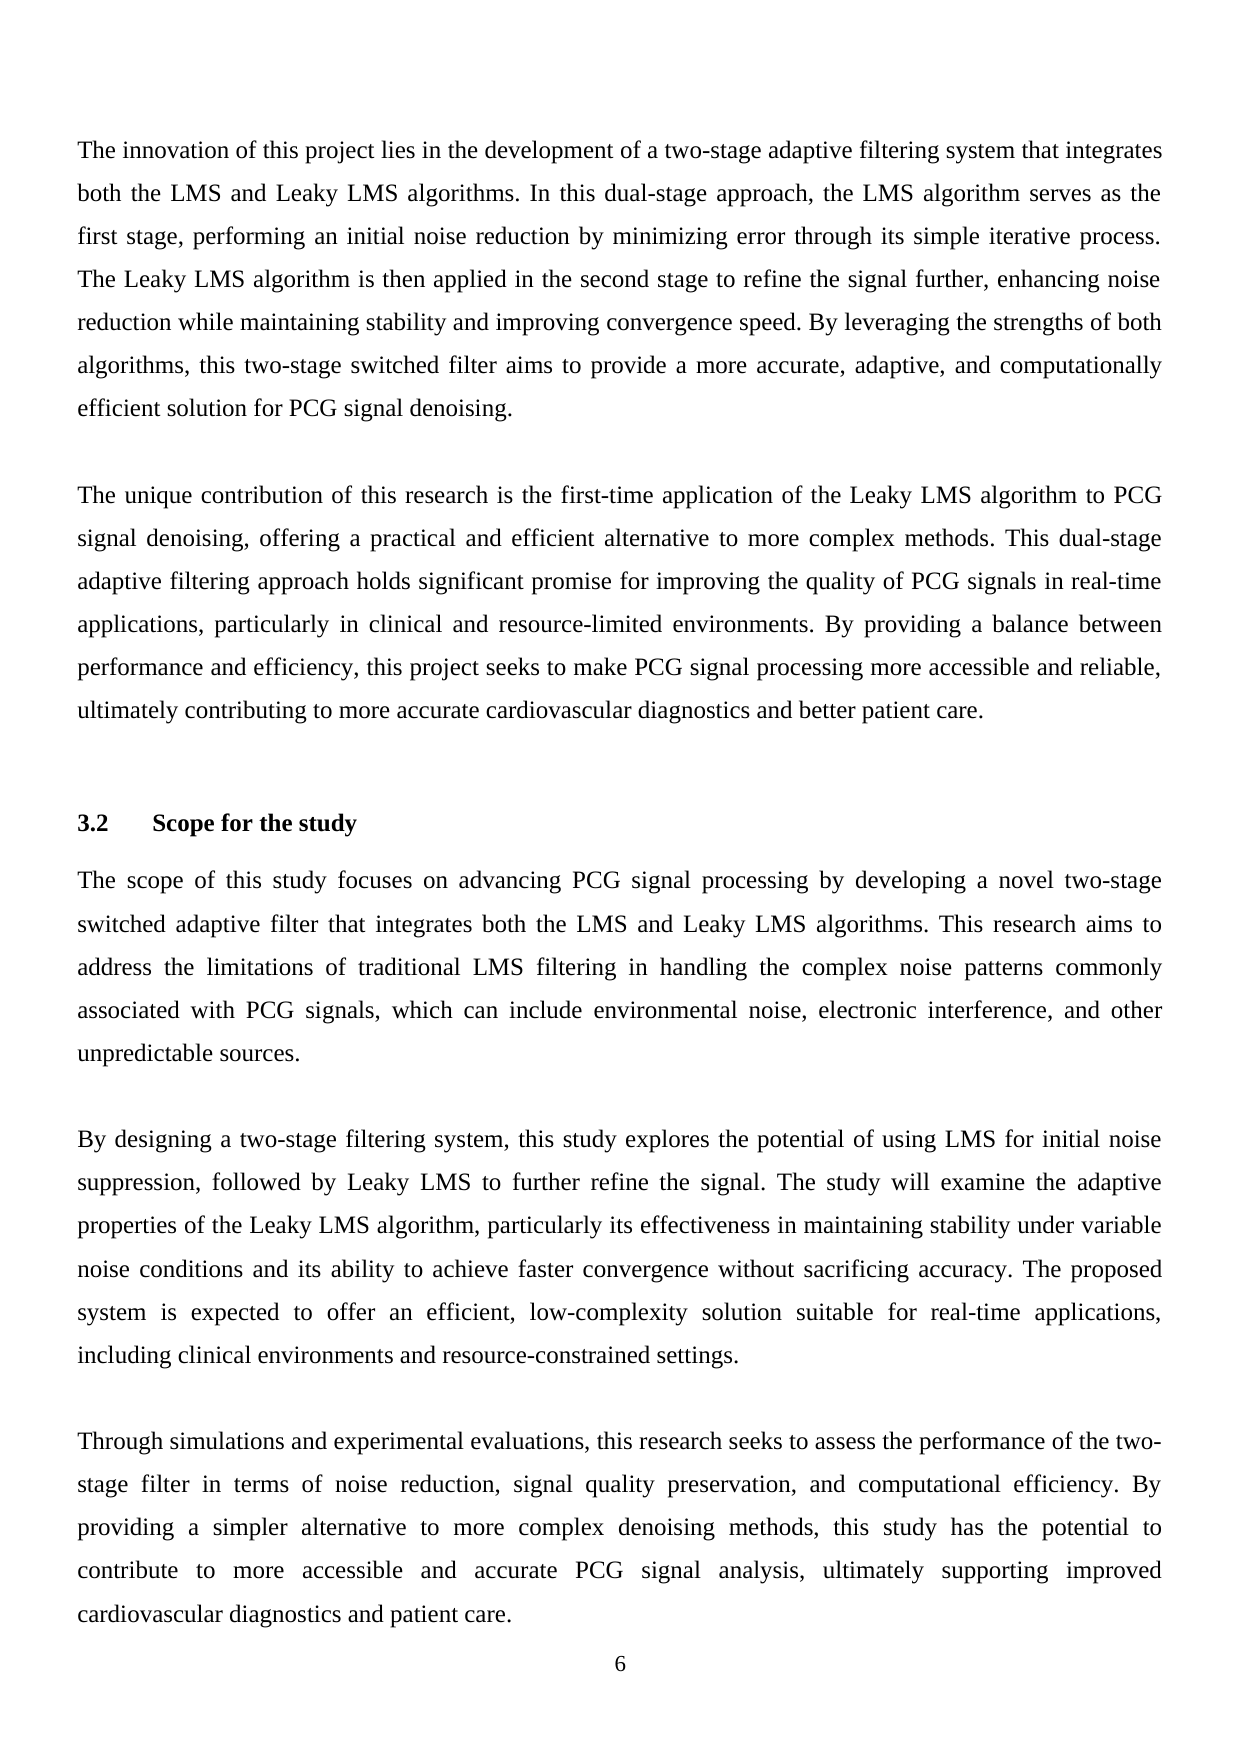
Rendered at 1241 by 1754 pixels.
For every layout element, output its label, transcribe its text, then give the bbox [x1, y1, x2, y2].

text Through simulations and experimental evaluations, this research seeks to assess the performance of the two-stage filter in terms of noise reduction, signal quality preservation, and computational efficiency. By providing a simpler alternative to more complex denoising methods, this study has the potential to contribute to more accessible and accurate PCG signal analysis, ultimately supporting improved cardiovascular diagnostics and patient care. [77, 1426, 1163, 1627]
text The scope of this study focuses on advancing PCG signal processing by developing a novel two-stage switched adaptive filter that integrates both the LMS and Leaky LMS algorithms. This research aims to address the limitations of traditional LMS filtering in handling the complex noise patterns commonly associated with PCG signals, which can include environmental noise, electronic interference, and other unpredictable sources. [77, 866, 1163, 1067]
text The innovation of this project lies in the development of a two-stage adaptive filtering system that integrates both the LMS and Leaky LMS algorithms. In this dual-stage approach, the LMS algorithm serves as the first stage, performing an initial noise reduction by minimizing error through its simple iterative process. The Leaky LMS algorithm is then applied in the second stage to refine the signal further, enhancing noise reduction while maintaining stability and improving convergence speed. By leveraging the strengths of both algorithms, this two-stage switched filter aims to provide a more accurate, adaptive, and computationally efficient solution for PCG signal denoising. [77, 135, 1163, 422]
text 3.2 Scope for the study [77, 808, 1163, 837]
text The unique contribution of this research is the first-time application of the Leaky LMS algorithm to PCG signal denoising, offering a practical and efficient alternative to more complex methods. This dual-stage adaptive filtering approach holds significant promise for improving the quality of PCG signals in real-time applications, particularly in clinical and resource-limited environments. By providing a balance between performance and efficiency, this project seeks to make PCG signal processing more accessible and reliable, ultimately contributing to more accurate cardiovascular diagnostics and better patient care. [77, 480, 1163, 724]
text By designing a two-stage filtering system, this study explores the potential of using LMS for initial noise suppression, followed by Leaky LMS to further refine the signal. The study will examine the adaptive properties of the Leaky LMS algorithm, particularly its effectiveness in maintaining stability under variable noise conditions and its ability to achieve faster convergence without sacrificing accuracy. The proposed system is expected to offer an efficient, low-complexity solution suitable for real-time applications, including clinical environments and resource-constrained settings. [77, 1124, 1163, 1369]
